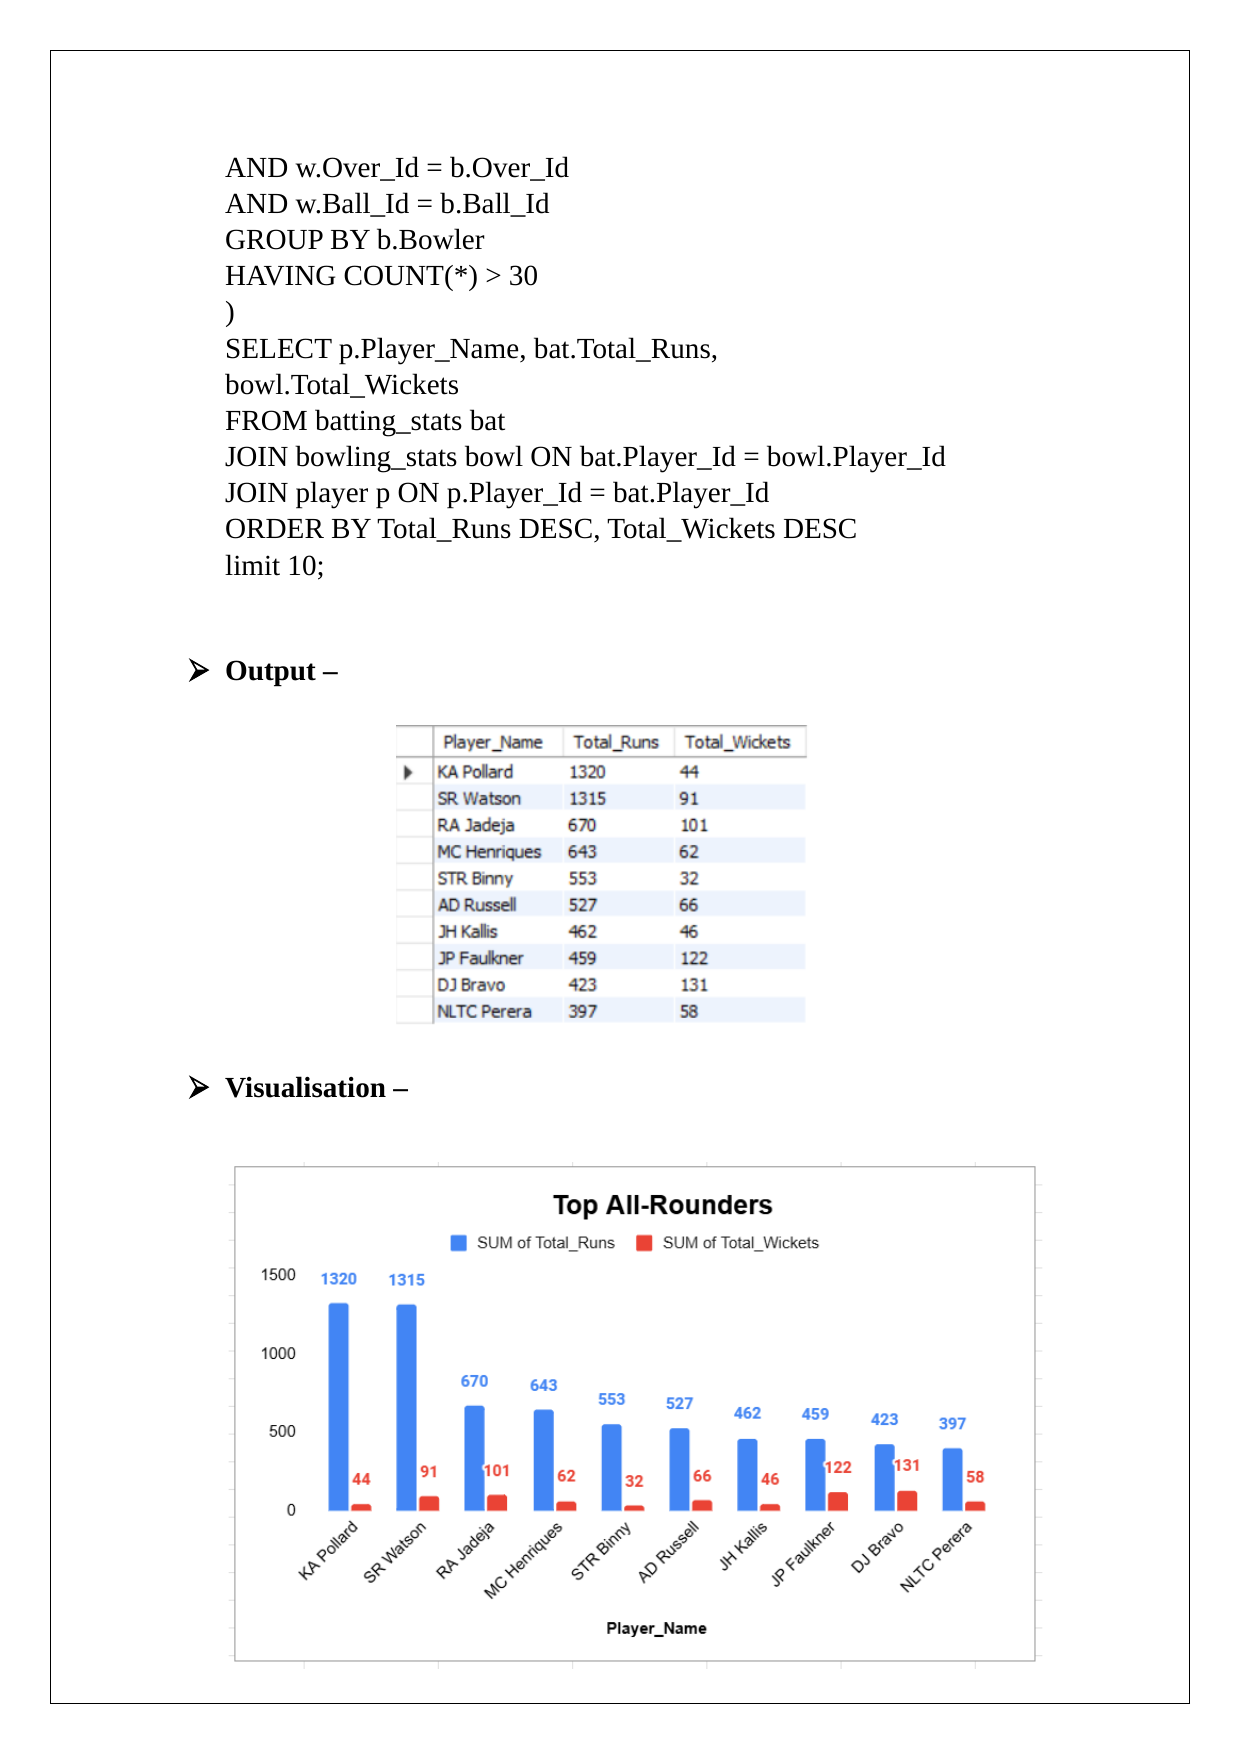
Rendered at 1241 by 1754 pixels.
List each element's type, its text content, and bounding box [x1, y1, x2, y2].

list AND w.Ball_Id = b.Ball_Id [225, 186, 1090, 220]
list AND w.Over_Id = b.Over_Id [225, 150, 1090, 183]
list ) [225, 294, 1090, 328]
list Visualisation – [187, 1070, 1090, 1104]
list GROUP BY b.Bowler [225, 222, 1090, 256]
list HAVING COUNT(*) > 30 [225, 258, 1090, 292]
list SELECT p.Player_Name, bat.Total_Runs, [225, 331, 1090, 364]
picture [228, 1162, 1043, 1669]
list JOIN player p ON p.Player_Id = bat.Player_Id [225, 475, 1090, 509]
list bowl.Total_Wickets [225, 367, 1090, 400]
list limit 10; [225, 548, 1090, 581]
picture [396, 725, 812, 1033]
list Output – [187, 653, 1090, 687]
list JOIN bowling_stats bowl ON bat.Player_Id = bowl.Player_Id [225, 439, 1090, 473]
list ORDER BY Total_Runs DESC, Total_Wickets DESC [225, 511, 1090, 545]
list FROM batting_stats bat [225, 403, 1090, 437]
